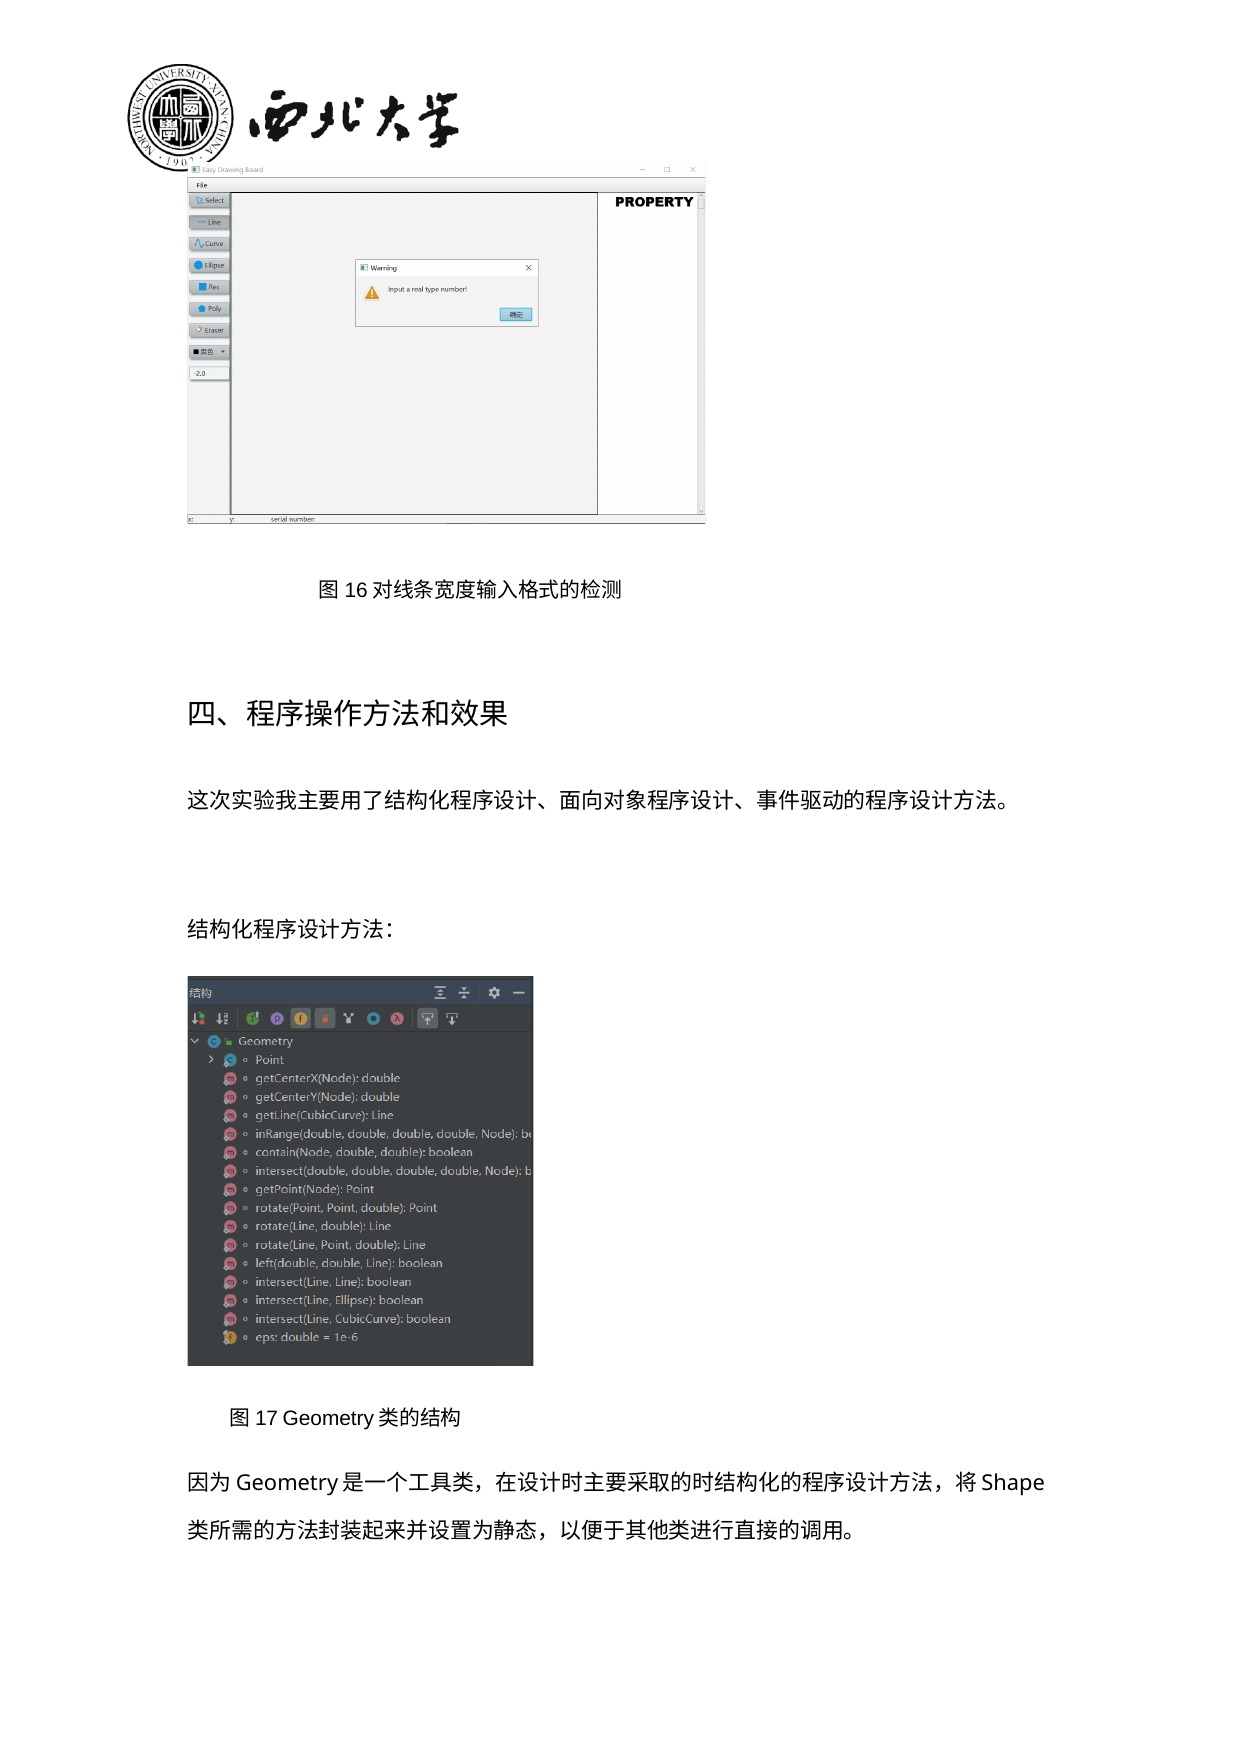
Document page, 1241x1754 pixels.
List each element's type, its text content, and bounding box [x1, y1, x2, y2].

picture [249, 90, 459, 148]
text 这次实验我主要用了结构化程序设计、面向对象程序设计、事件驱动的程序设计方法。 [187, 782, 1053, 815]
picture [187, 976, 534, 1366]
text 因为Geometry是一个工具类，在设计时主要采取的时结构化的程序设计方法，将Shape类所需的方法封装起来并设置为静态，以便于其他类进行直接的调用。 [187, 1464, 1053, 1545]
text 结构化程序设计方法： [187, 911, 1053, 944]
text 图 17 Geometry类的结构 [187, 1400, 1053, 1432]
picture [122, 64, 706, 524]
text 图 16 对线条宽度输入格式的检测 [275, 573, 1053, 605]
list 程序操作方法和效果 [187, 679, 1053, 744]
